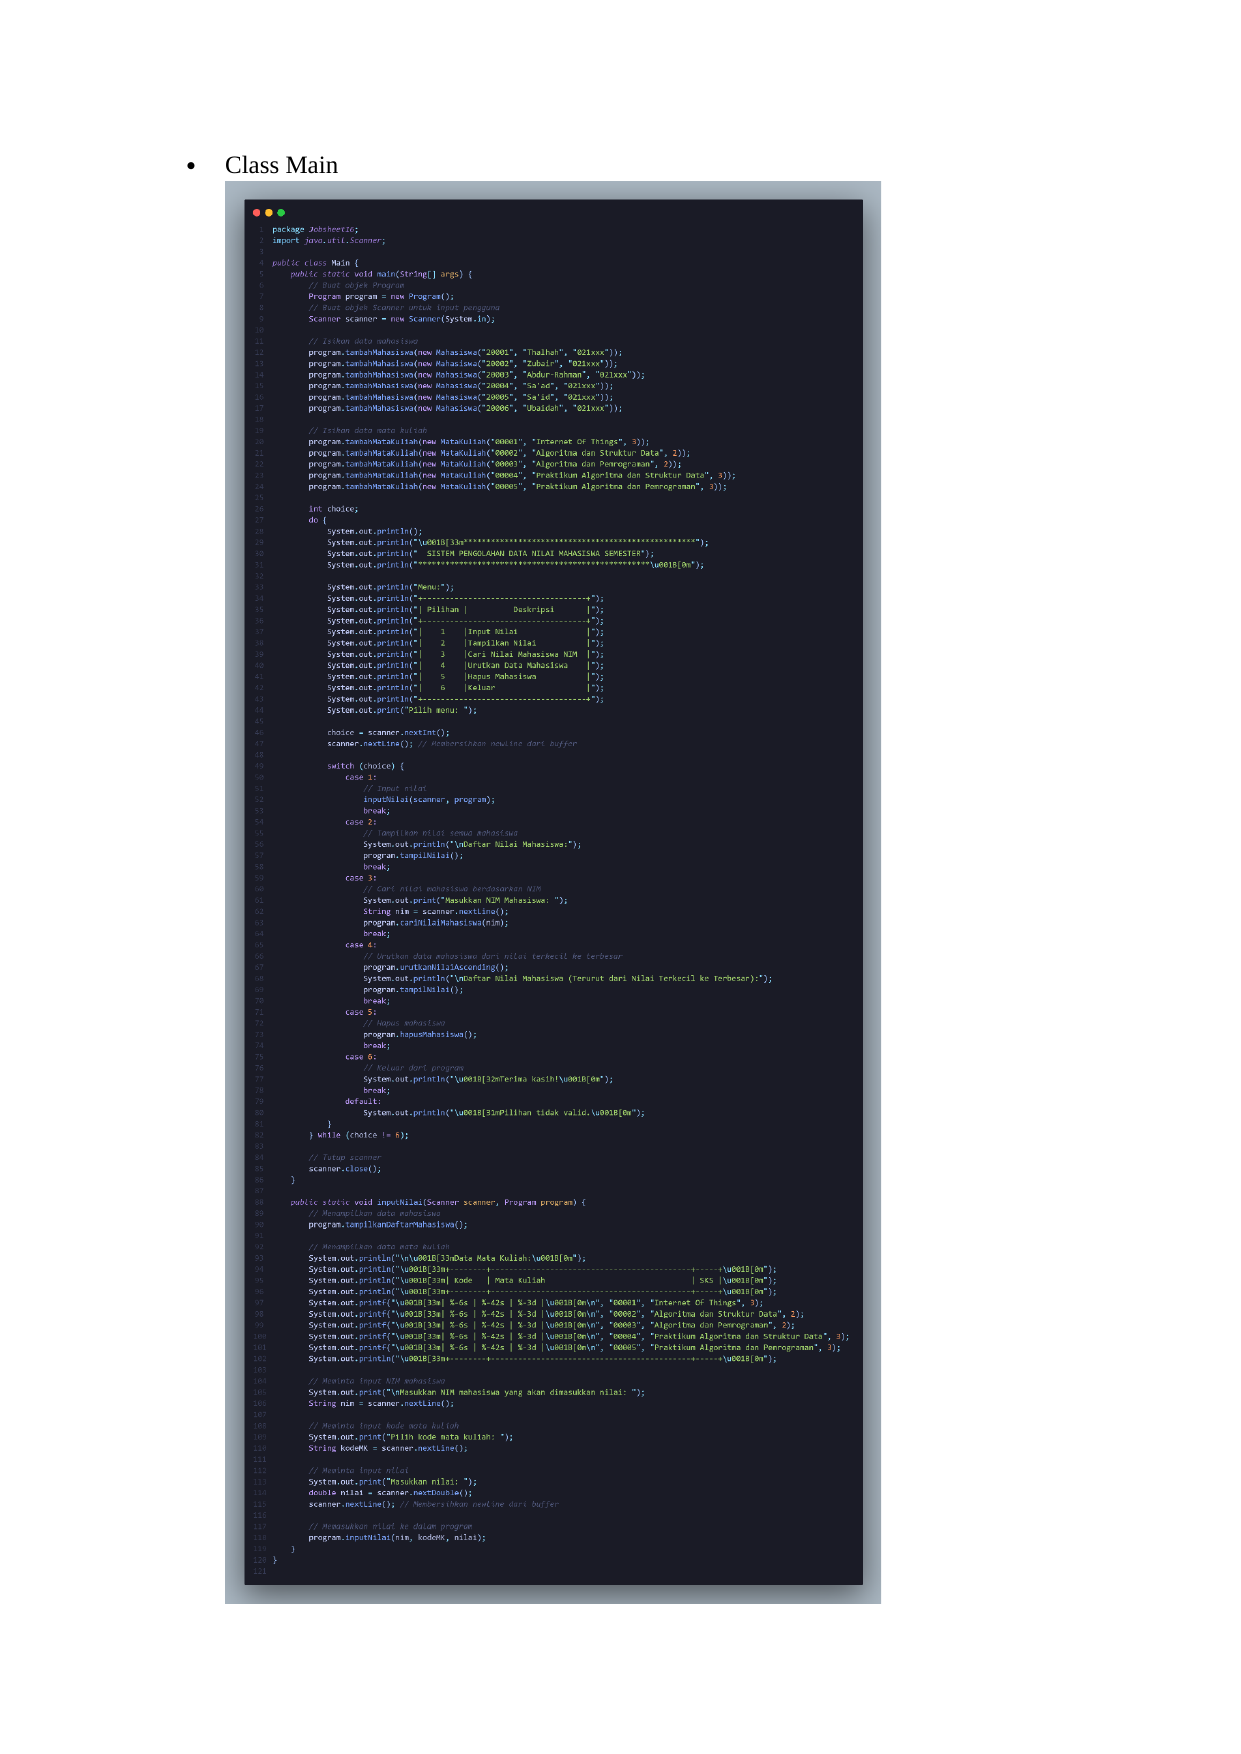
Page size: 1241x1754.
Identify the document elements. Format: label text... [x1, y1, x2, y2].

picture [225, 181, 882, 1604]
list Class Main [187, 150, 1090, 179]
